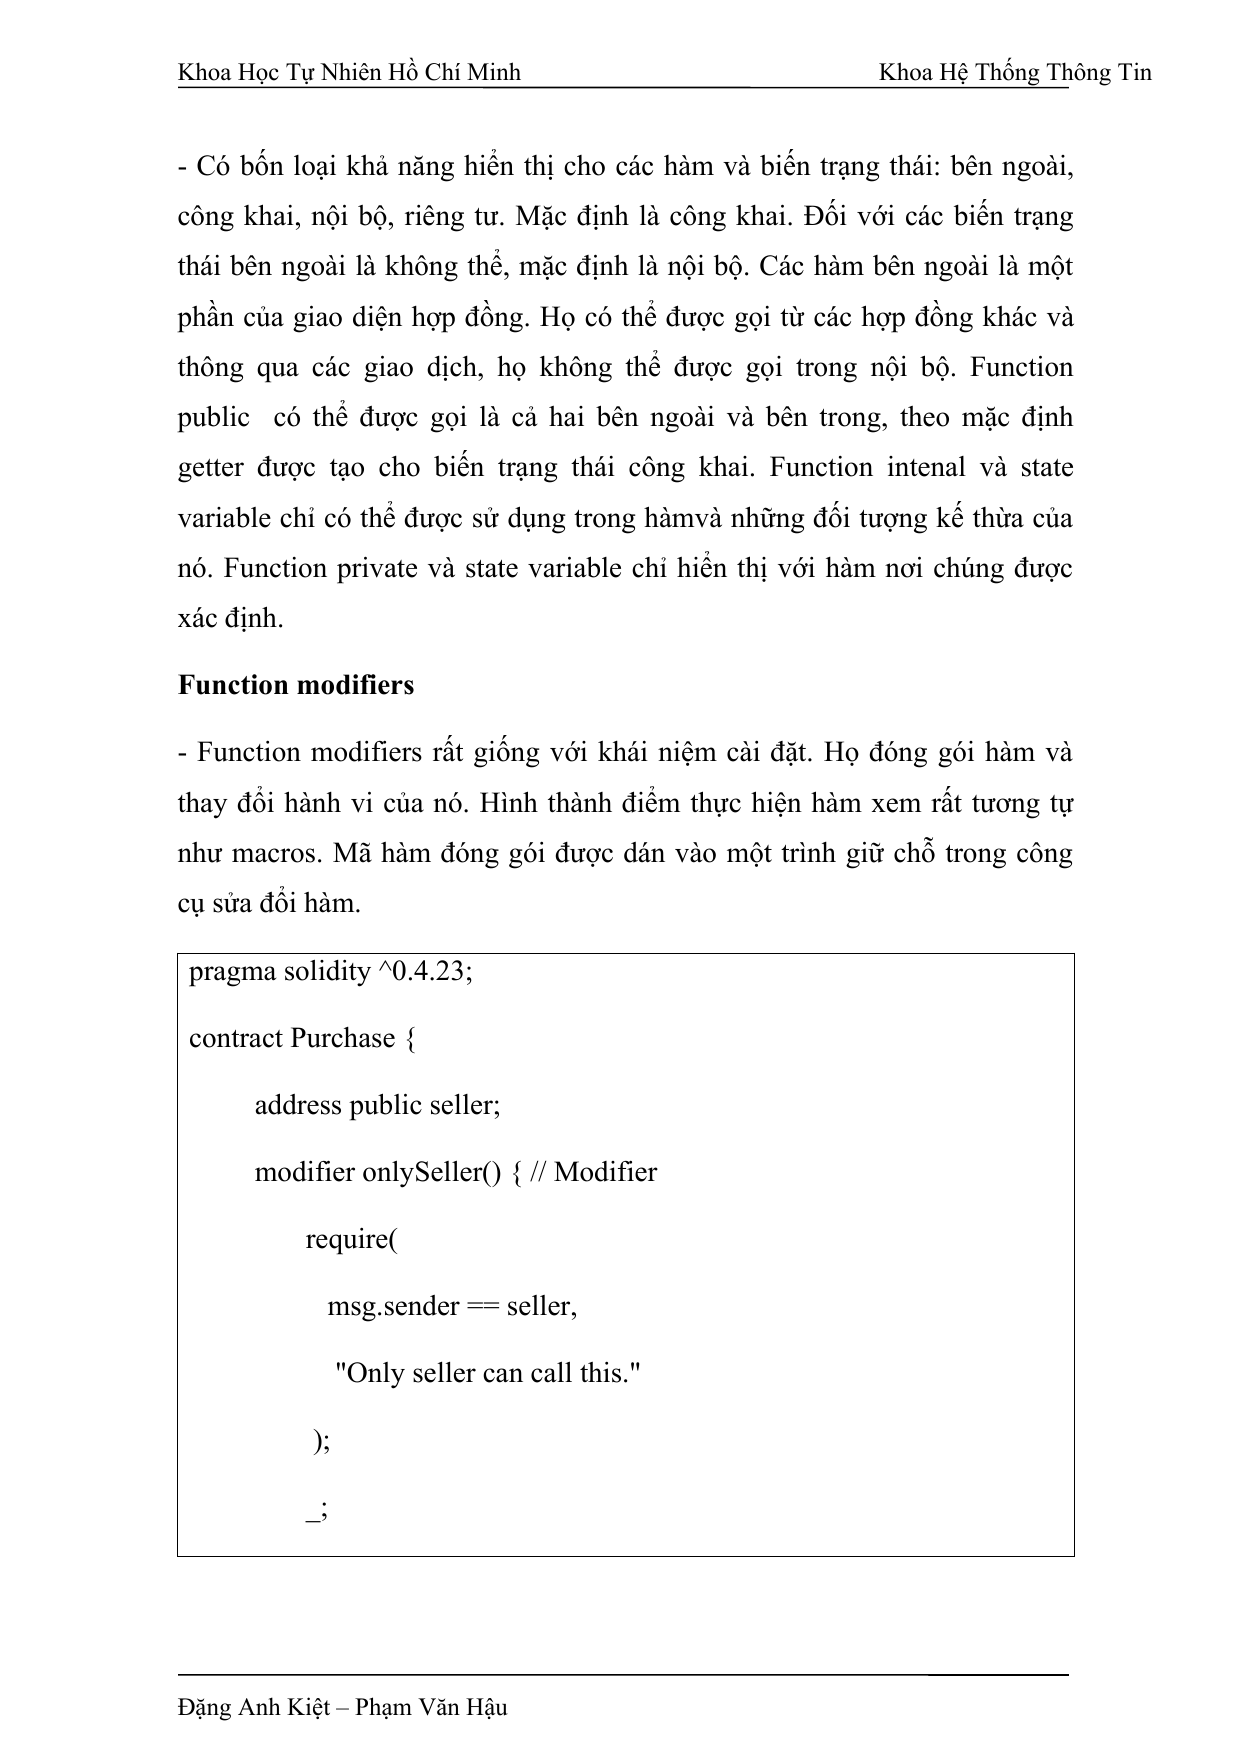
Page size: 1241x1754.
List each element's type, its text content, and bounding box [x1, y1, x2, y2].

text Function modifiers [177, 667, 1075, 701]
text - Có bốn loại khả năng hiển thị cho các hàm và biến trạng thái: bên ngoài, công khai, nội bộ, riêng tư. Mặc định là công khai. Đối với các biến trạng thái bên ngoài là không thể, mặc định là nội bộ. Các hàm bên ngoài là một phần của giao diện hợp đồng. Họ có thể được gọi từ các hợp đồng khác và thông qua các giao dịch, họ không thể được gọi trong nội bộ. Function public có thể được gọi là cả hai bên ngoài và bên trong, theo mặc định getter được tạo cho biến trạng thái công khai. Function intenal và state variable chỉ có thể được sử dụng trong hàmvà những đối tượng kế thừa của nó. Function private và state variable chỉ hiển thị với hàm nơi chúng được xác định. [177, 148, 1075, 634]
text - Function modifiers rất giống với khái niệm cài đặt. Họ đóng gói hàm và thay đổi hành vi của nó. Hình thành điểm thực hiện hàm xem rất tương tự như macros. Mã hàm đóng gói được dán vào một trình giữ chỗ trong công cụ sửa đổi hàm. [177, 734, 1075, 919]
